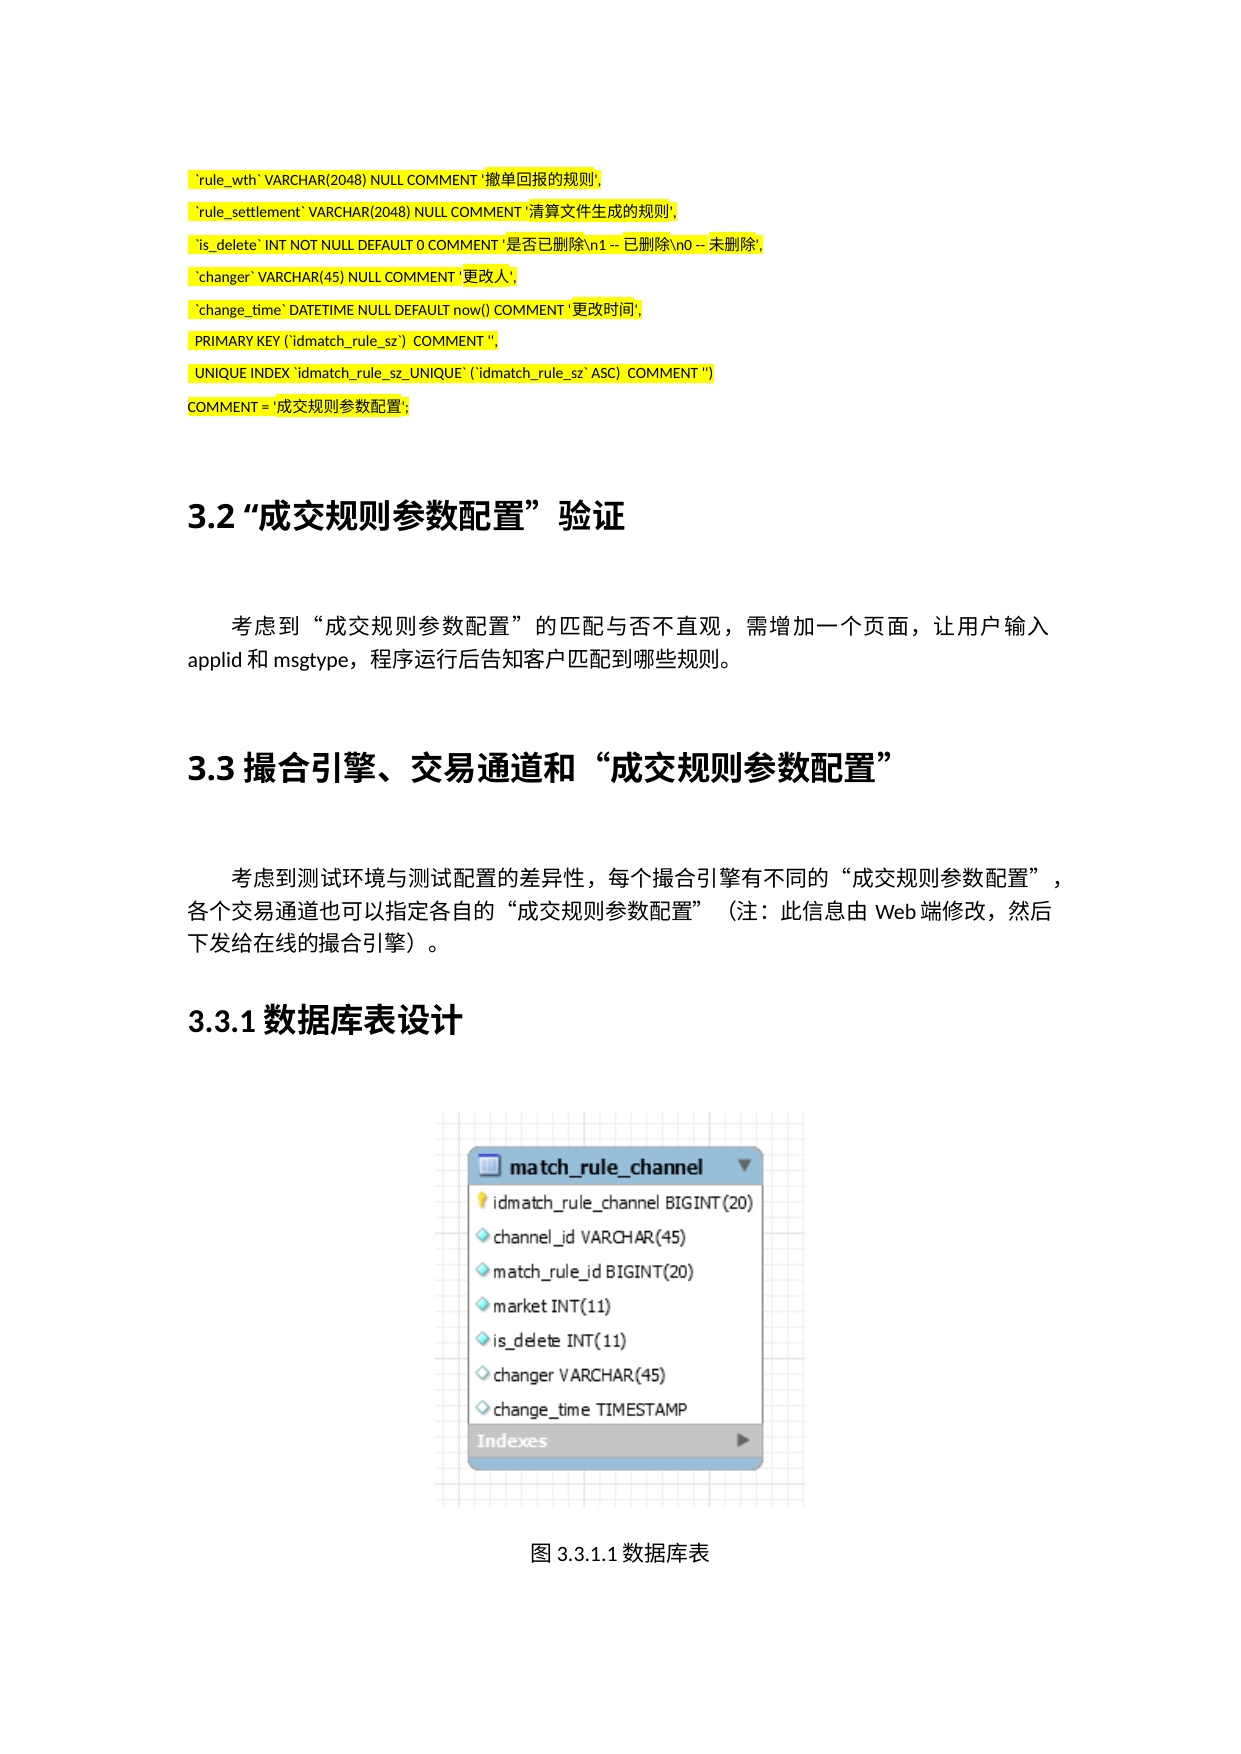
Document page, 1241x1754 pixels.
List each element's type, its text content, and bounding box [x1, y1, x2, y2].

text `is_delete` INT NOT NULL DEFAULT 0 COMMENT '是否已删除\n1 -- 已删除\n0 -- 未删除', [187, 227, 1053, 259]
text 考虑到测试环境与测试配置的差异性，每个撮合引擎有不同的“成交规则参数配置”，各个交易通道也可以指定各自的“成交规则参数配置”（注：此信息由Web端修改，然后下发给在线的撮合引擎）。 [187, 861, 1053, 958]
text `rule_wth` VARCHAR(2048) NULL COMMENT '撤单回报的规则', [187, 162, 1053, 194]
text 考虑到“成交规则参数配置”的匹配与否不直观，需增加一个页面，让用户输入applid和msgtype，程序运行后告知客户匹配到哪些规则。 [187, 609, 1053, 674]
subtitle 3.3 撮合引擎、交易通道和“成交规则参数配置” [187, 733, 1053, 798]
text `changer` VARCHAR(45) NULL COMMENT '更改人', [187, 259, 1053, 292]
text 图3.3.1.1 数据库表 [187, 1535, 1053, 1568]
text `rule_settlement` VARCHAR(2048) NULL COMMENT '清算文件生成的规则', [187, 194, 1053, 227]
subtitle 3.2 “成交规则参数配置”验证 [187, 482, 1053, 547]
text `change_time` DATETIME NULL DEFAULT now() COMMENT '更改时间', [187, 292, 1053, 324]
text UNIQUE INDEX `idmatch_rule_sz_UNIQUE` (`idmatch_rule_sz` ASC) COMMENT '') [187, 357, 1053, 389]
subtitle 3.3.1 数据库表设计 [187, 986, 1053, 1051]
text PRIMARY KEY (`idmatch_rule_sz`) COMMENT '', [187, 324, 1053, 357]
text COMMENT = '成交规则参数配置'; [187, 389, 1053, 422]
picture [435, 1112, 806, 1507]
